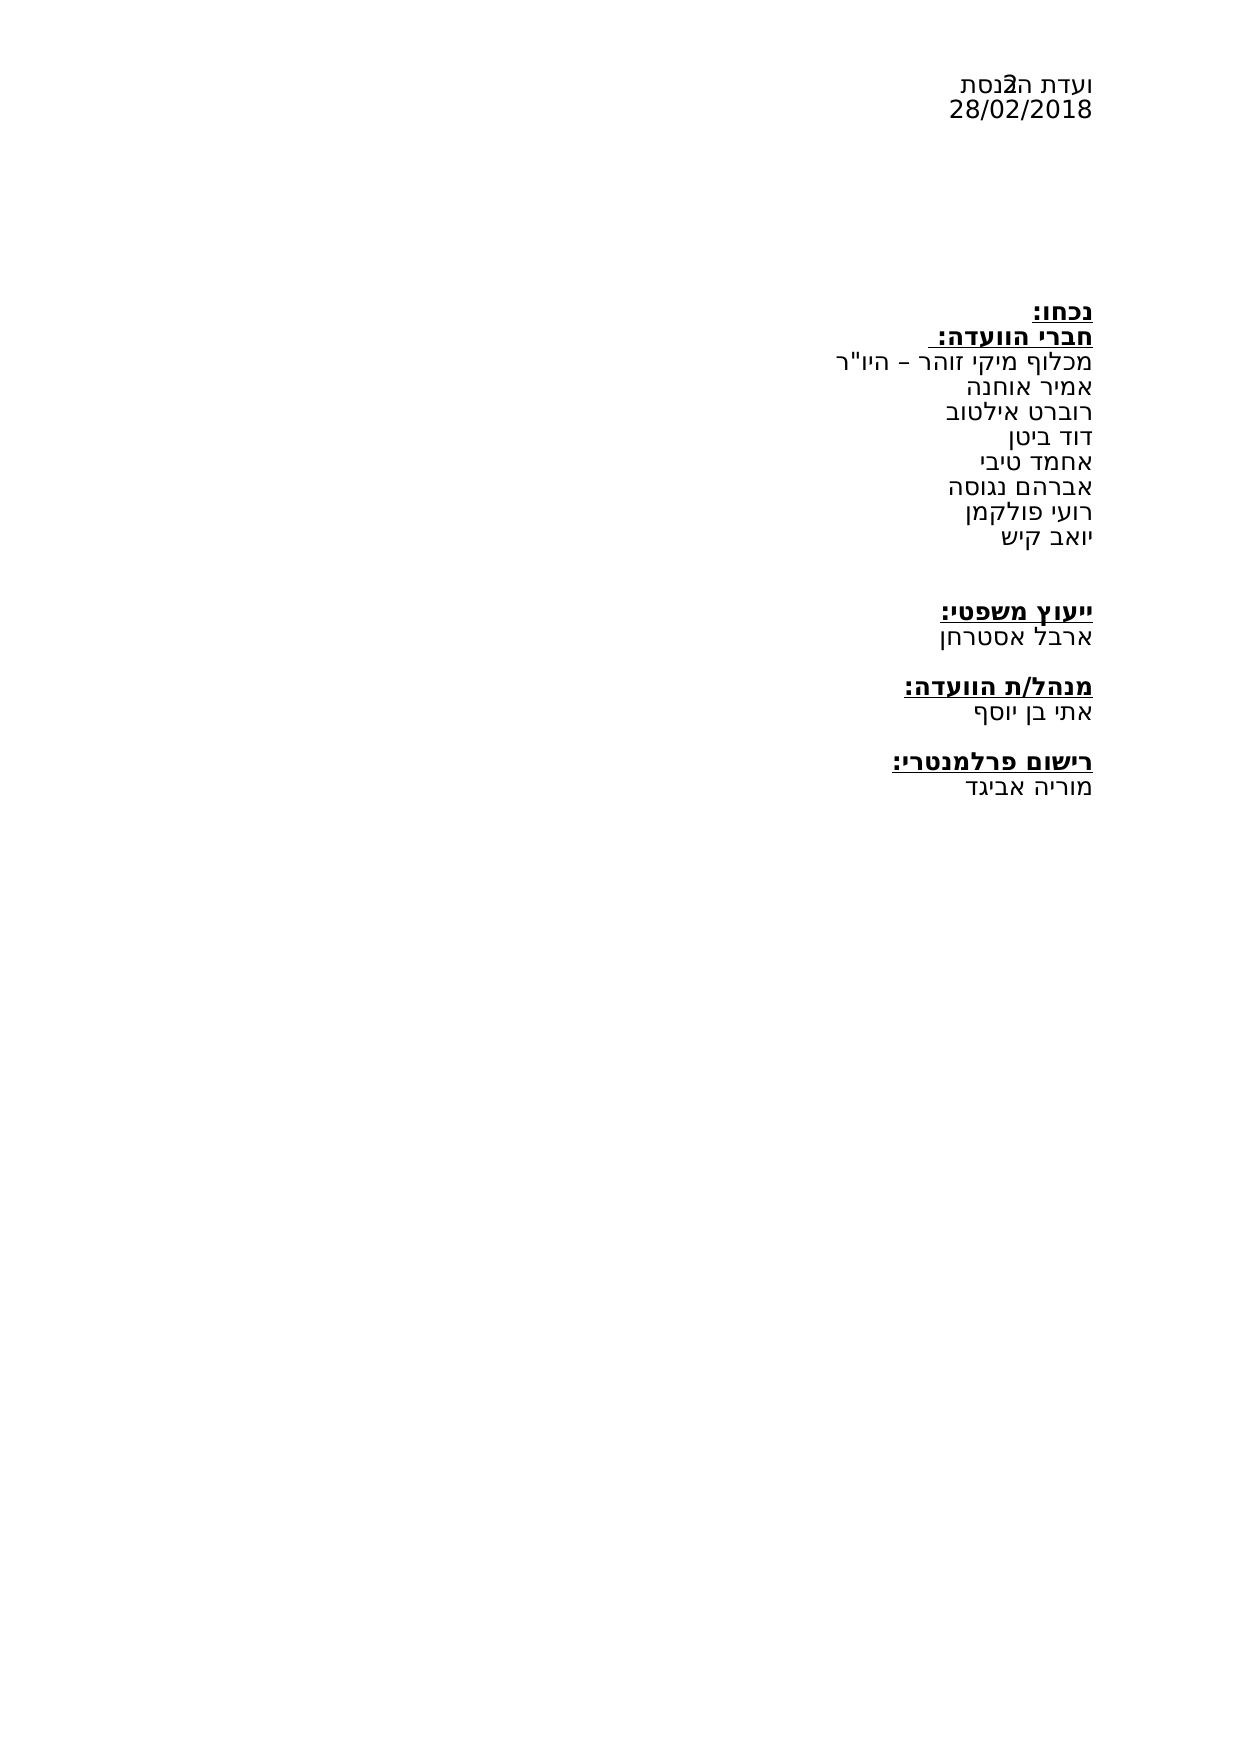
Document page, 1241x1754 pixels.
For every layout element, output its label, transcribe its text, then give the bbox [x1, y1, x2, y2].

text יואב קיש [147, 525, 1093, 550]
text אחמד טיבי [147, 450, 1093, 475]
text אברהם נגוסה [147, 475, 1093, 500]
text ייעוץ משפטי: [147, 600, 1093, 625]
text מכלוף מיקי זוהר – היו"ר [147, 350, 1093, 375]
text רועי פולקמן [147, 500, 1093, 525]
text אתי בן יוסף [147, 700, 1093, 725]
text רוברט אילטוב [147, 400, 1093, 425]
text מנהל/ת הוועדה: [147, 675, 1093, 700]
text דוד ביטן [147, 425, 1093, 450]
text מוריה אביגד [147, 775, 1093, 800]
text ארבל אסטרחן [147, 625, 1093, 650]
text נכחו: [147, 300, 1093, 325]
text חברי הוועדה: [147, 325, 1093, 350]
text אמיר אוחנה [147, 375, 1093, 400]
text רישום פרלמנטרי: [147, 750, 1093, 775]
